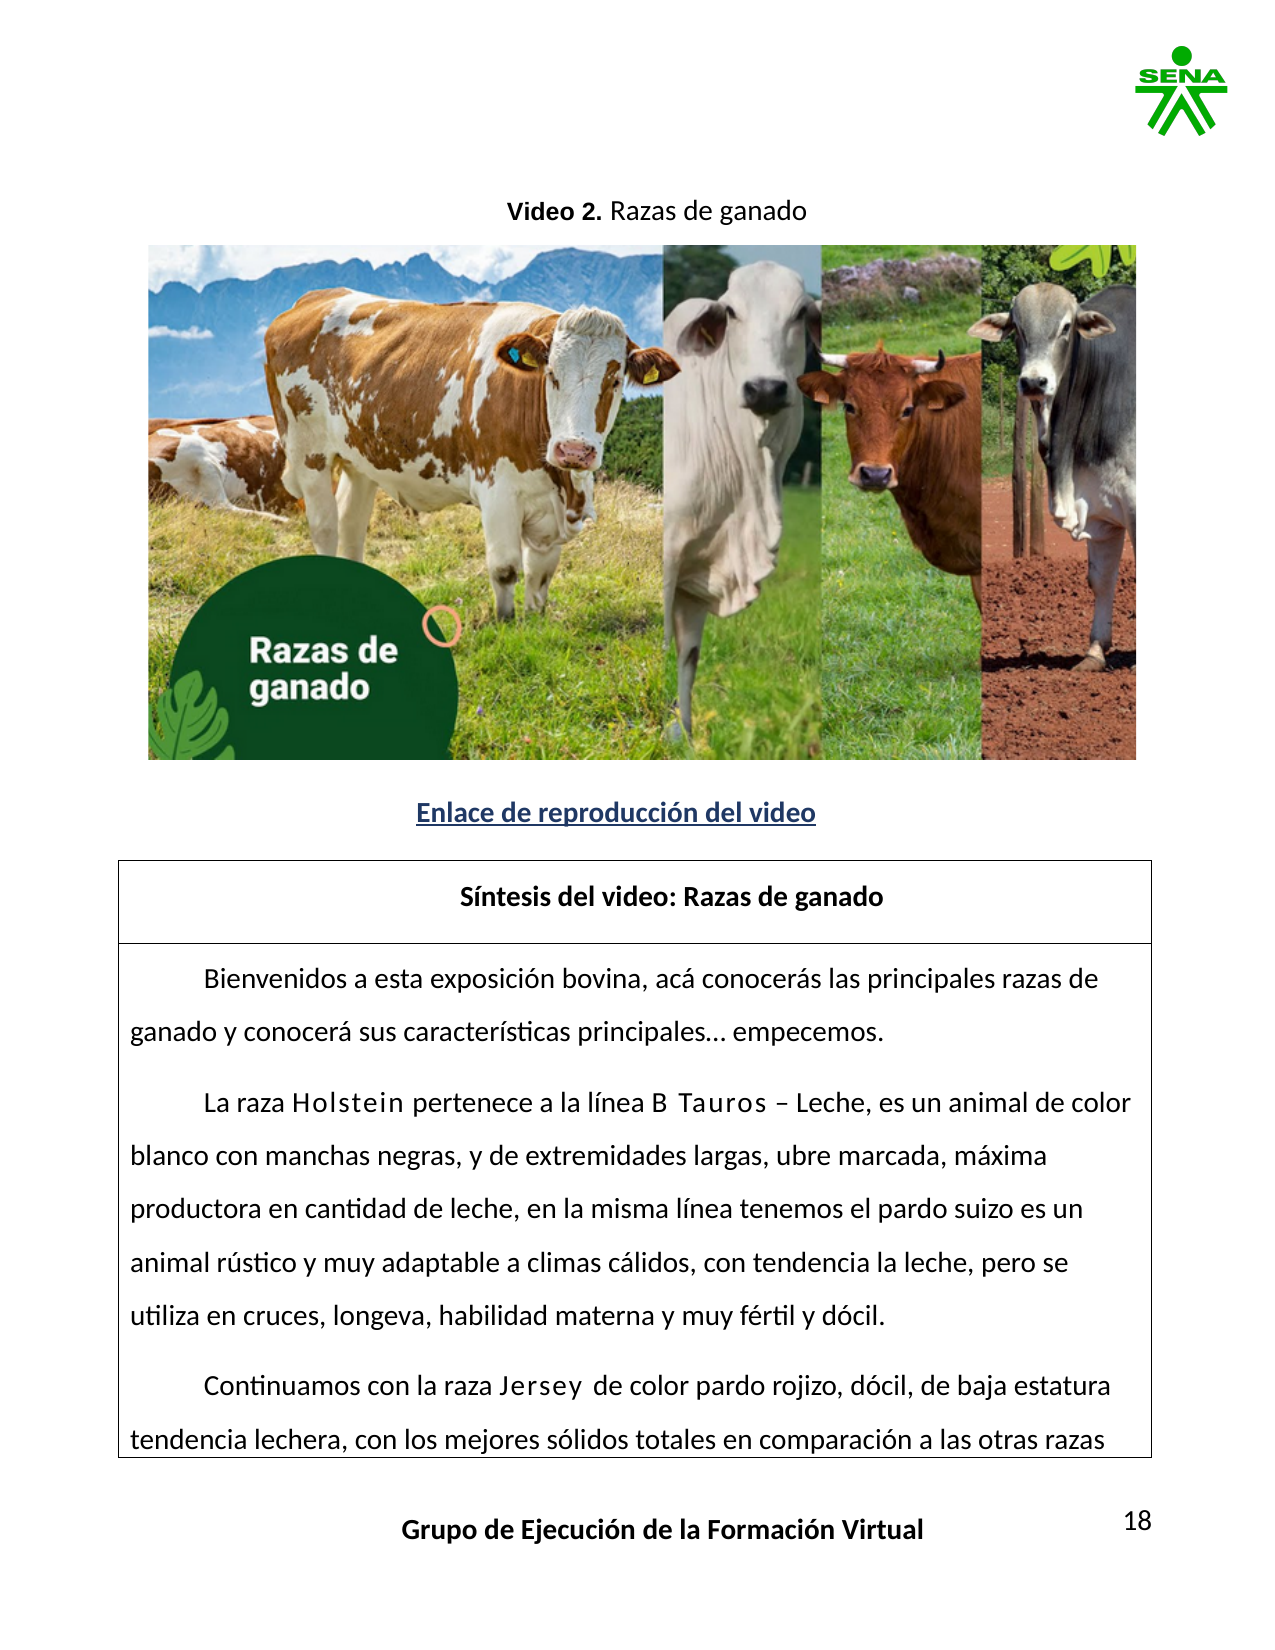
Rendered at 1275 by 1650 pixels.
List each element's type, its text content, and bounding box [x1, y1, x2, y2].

picture [1135, 46, 1228, 136]
table_header Síntesis del video: Razas de ganado [119, 861, 1151, 942]
picture [148, 245, 1137, 760]
text Enlace de reproducción del video [118, 794, 1152, 829]
